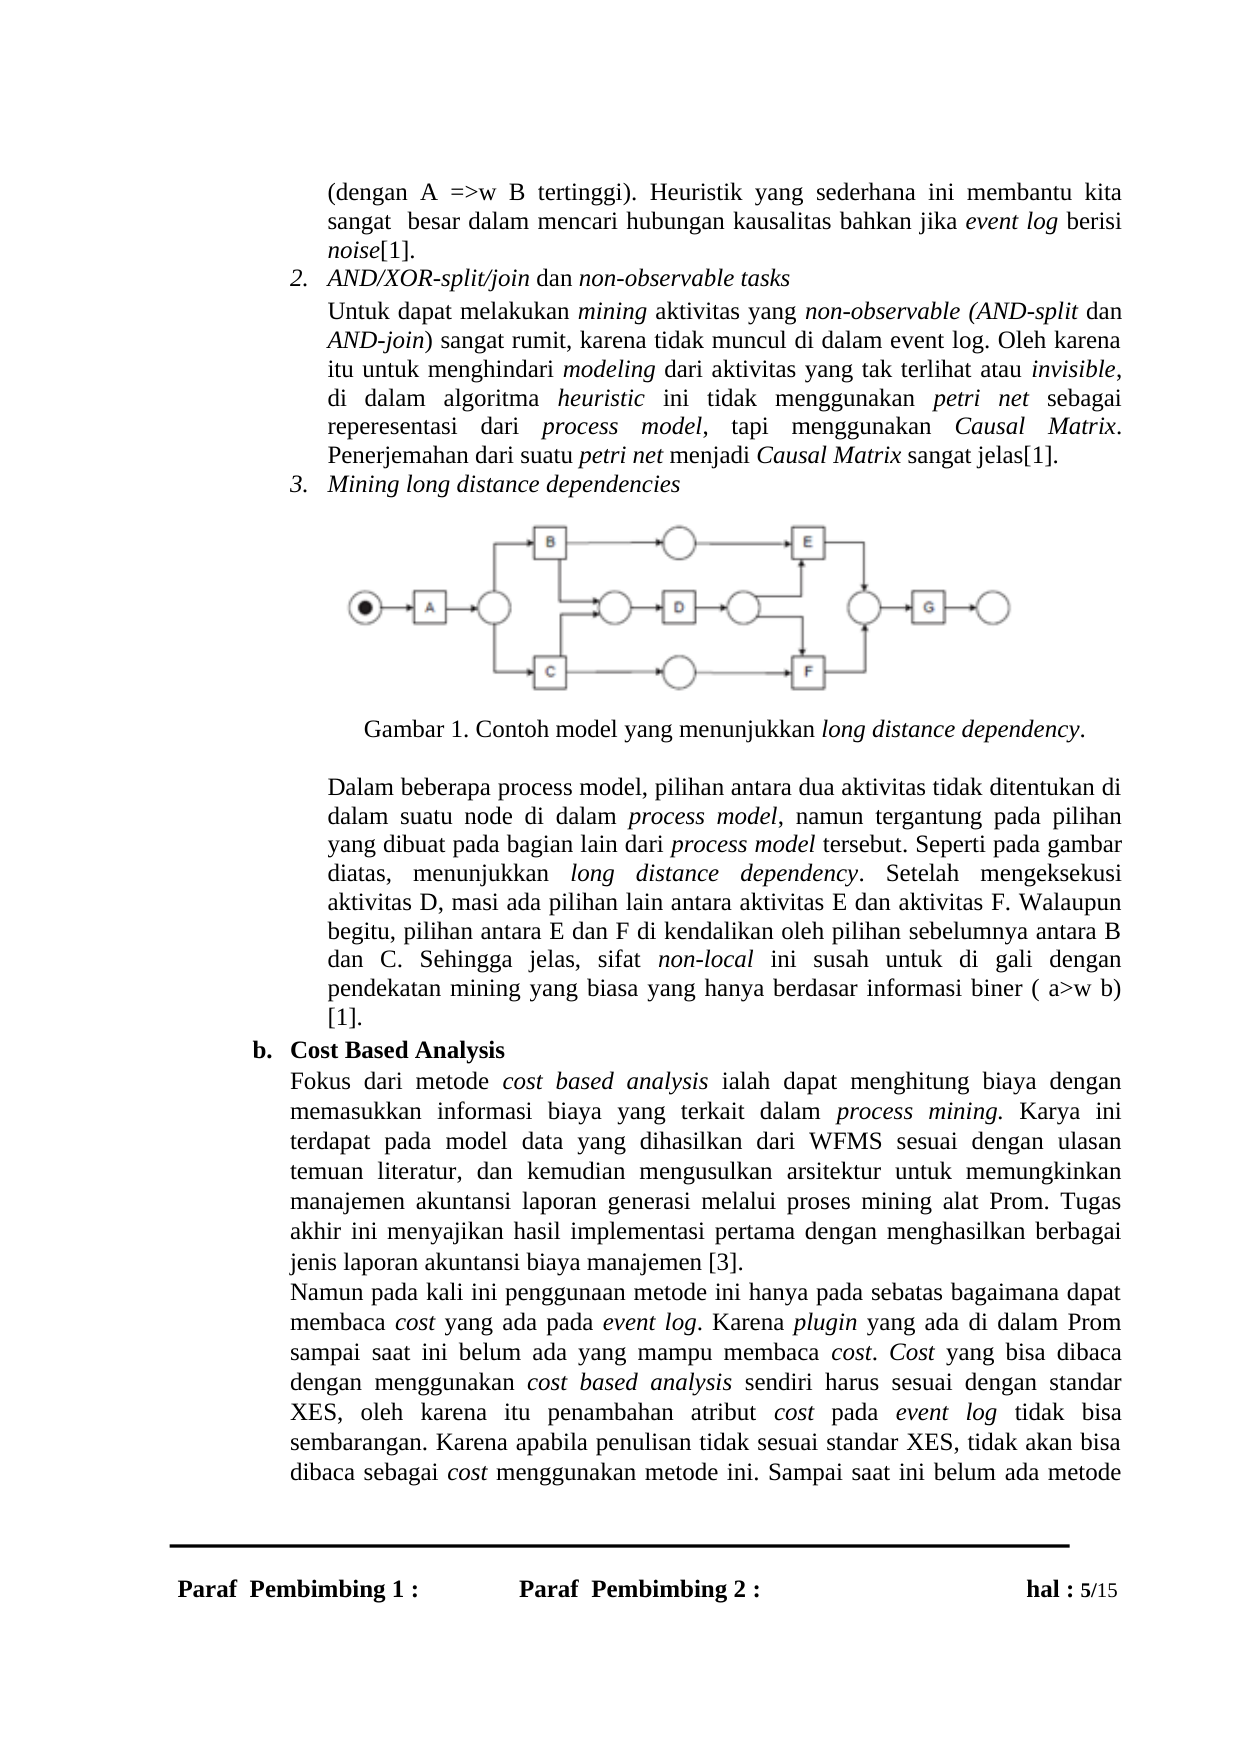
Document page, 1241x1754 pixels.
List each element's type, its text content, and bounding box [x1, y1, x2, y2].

list Dalam beberapa process model, pilihan antara dua aktivitas tidak ditentukan di dalam suatu node di dalam process model, namun tergantung pada pilihan yang dibuat pada bagian lain dari process model tersebut. Seperti pada gambar diatas, menunjukkan long distance dependency. Setelah mengeksekusi aktivitas D, masi ada pilihan lain antara aktivitas E dan aktivitas F. Walaupun begitu, pilihan antara E dan F di kendalikan oleh pilihan sebelumnya antara B dan C. Sehingga jelas, sifat non-local ini susah untuk di gali dengan pendekatan mining yang biasa yang hanya berdasar informasi biner ( a>w b) [1]. [327, 772, 1122, 1031]
list Gambar 1. Contoh model yang menunjukkan long distance dependency. [327, 714, 1122, 743]
picture [327, 502, 1028, 715]
list AND/XOR-split/join dan non-observable tasks [290, 263, 1122, 292]
text Fokus dari metode cost based analysis ialah dapat menghitung biaya dengan memasukkan informasi biaya yang terkait dalam process mining. Karya ini terdapat pada model data yang dihasilkan dari WFMS sesuai dengan ulasan temuan literatur, dan kemudian mengusulkan arsitektur untuk memungkinkan manajemen akuntansi laporan generasi melalui proses mining alat Prom. Tugas akhir ini menyajikan hasil implementasi pertama dengan menghasilkan berbagai jenis laporan akuntansi biaya manajemen [3]. [290, 1066, 1122, 1275]
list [327, 177, 1122, 263]
list Untuk dapat melakukan mining aktivitas yang non-observable (AND-split dan AND-join) sangat rumit, karena tidak muncul di dalam event log. Oleh karena itu untuk menghindari modeling dari aktivitas yang tak terlihat atau invisible, di dalam algoritma heuristic ini tidak menggunakan petri net sebagai reperesentasi dari process model, tapi menggunakan Causal Matrix. Penerjemahan dari suatu petri net menjadi Causal Matrix sangat jelas[1]. [327, 296, 1122, 469]
list Mining long distance dependencies [290, 469, 1122, 498]
subtitle Cost Based Analysis [252, 1035, 1122, 1064]
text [290, 1277, 1122, 1486]
